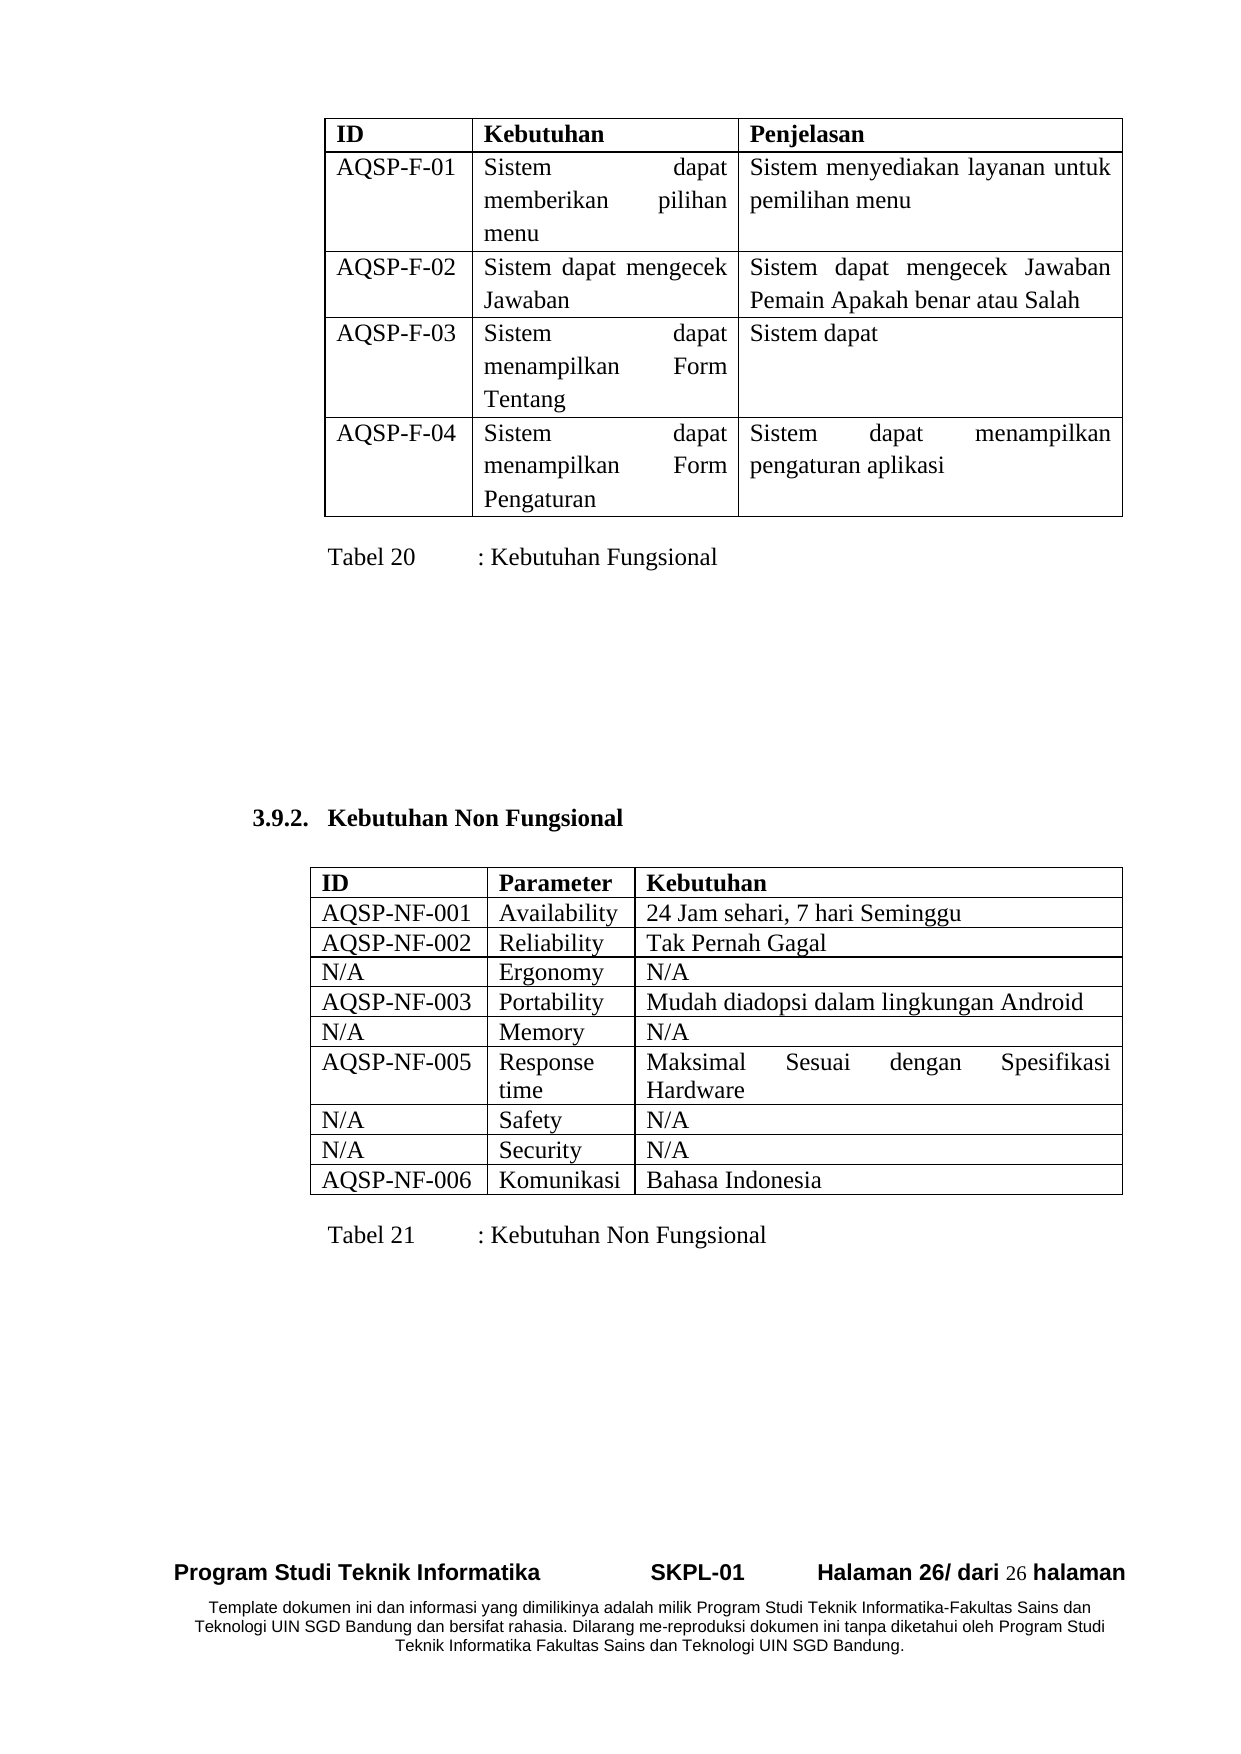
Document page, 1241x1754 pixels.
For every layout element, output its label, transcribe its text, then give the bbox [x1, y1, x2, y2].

table_cell AQSP-NF-006 [311, 1165, 487, 1194]
table_cell Ergonomy [488, 958, 634, 986]
table_cell Availability [488, 898, 634, 927]
table_header Kebutuhan [473, 119, 738, 151]
table_cell N/A [636, 1135, 1122, 1164]
table_cell Tak Pernah Gagal [636, 928, 1122, 956]
table_cell AQSP-NF-001 [311, 898, 487, 927]
table_cell AQSP-NF-003 [311, 987, 487, 1016]
table_cell Komunikasi [488, 1165, 634, 1194]
subtitle Tabel 21 : Kebutuhan Non Fungsional [327, 1220, 1122, 1248]
table_cell N/A [311, 1105, 487, 1134]
table_header Penjelasan [739, 119, 1122, 151]
table_cell Sistem menyediakan layanan untuk pemilihan menu [739, 153, 1122, 251]
table_header ID [326, 119, 472, 151]
table_cell N/A [636, 958, 1122, 986]
table_cell AQSP-F-02 [326, 252, 472, 317]
table_cell Sistem dapat menampilkan pengaturan aplikasi [739, 418, 1122, 516]
table_cell Sistem dapat menampilkan Form Tentang [473, 318, 738, 417]
table_cell Sistem dapat menampilkan Form Pengaturan [473, 418, 738, 516]
table_cell AQSP-NF-005 [311, 1047, 487, 1104]
subtitle Tabel 20 : Kebutuhan Fungsional [327, 542, 1122, 571]
table_cell AQSP-F-04 [326, 418, 472, 516]
table_cell 24 Jam sehari, 7 hari Seminggu [636, 898, 1122, 927]
table_cell Sistem dapat mengecek Jawaban [473, 252, 738, 317]
table_cell Bahasa Indonesia [636, 1165, 1122, 1194]
table_cell Mudah diadopsi dalam lingkungan Android [636, 987, 1122, 1016]
table_cell N/A [636, 1017, 1122, 1046]
table_header Parameter [488, 868, 634, 897]
table_cell Sistem dapat mengecek Jawaban Pemain Apakah benar atau Salah [739, 252, 1122, 317]
table_cell Sistem dapat [739, 318, 1122, 417]
table_cell Maksimal Sesuai dengan Spesifikasi Hardware [636, 1047, 1122, 1104]
table_cell Memory [488, 1017, 634, 1046]
table_cell AQSP-NF-002 [311, 928, 487, 956]
table_cell N/A [311, 1135, 487, 1164]
table_cell N/A [311, 1017, 487, 1046]
table_cell Sistem dapat memberikan pilihan menu [473, 153, 738, 251]
table_cell Portability [488, 987, 634, 1016]
table_cell N/A [311, 958, 487, 986]
table_cell Safety [488, 1105, 634, 1134]
table_cell AQSP-F-01 [326, 153, 472, 251]
table_cell Security [488, 1135, 634, 1164]
table_cell Reliability [488, 928, 634, 956]
table_cell AQSP-F-03 [326, 318, 472, 417]
table_cell N/A [636, 1105, 1122, 1134]
table_header ID [311, 868, 487, 897]
table_header Kebutuhan [636, 868, 1122, 897]
table_cell Response time [488, 1047, 634, 1104]
subtitle Kebutuhan Non Fungsional [252, 803, 1122, 832]
